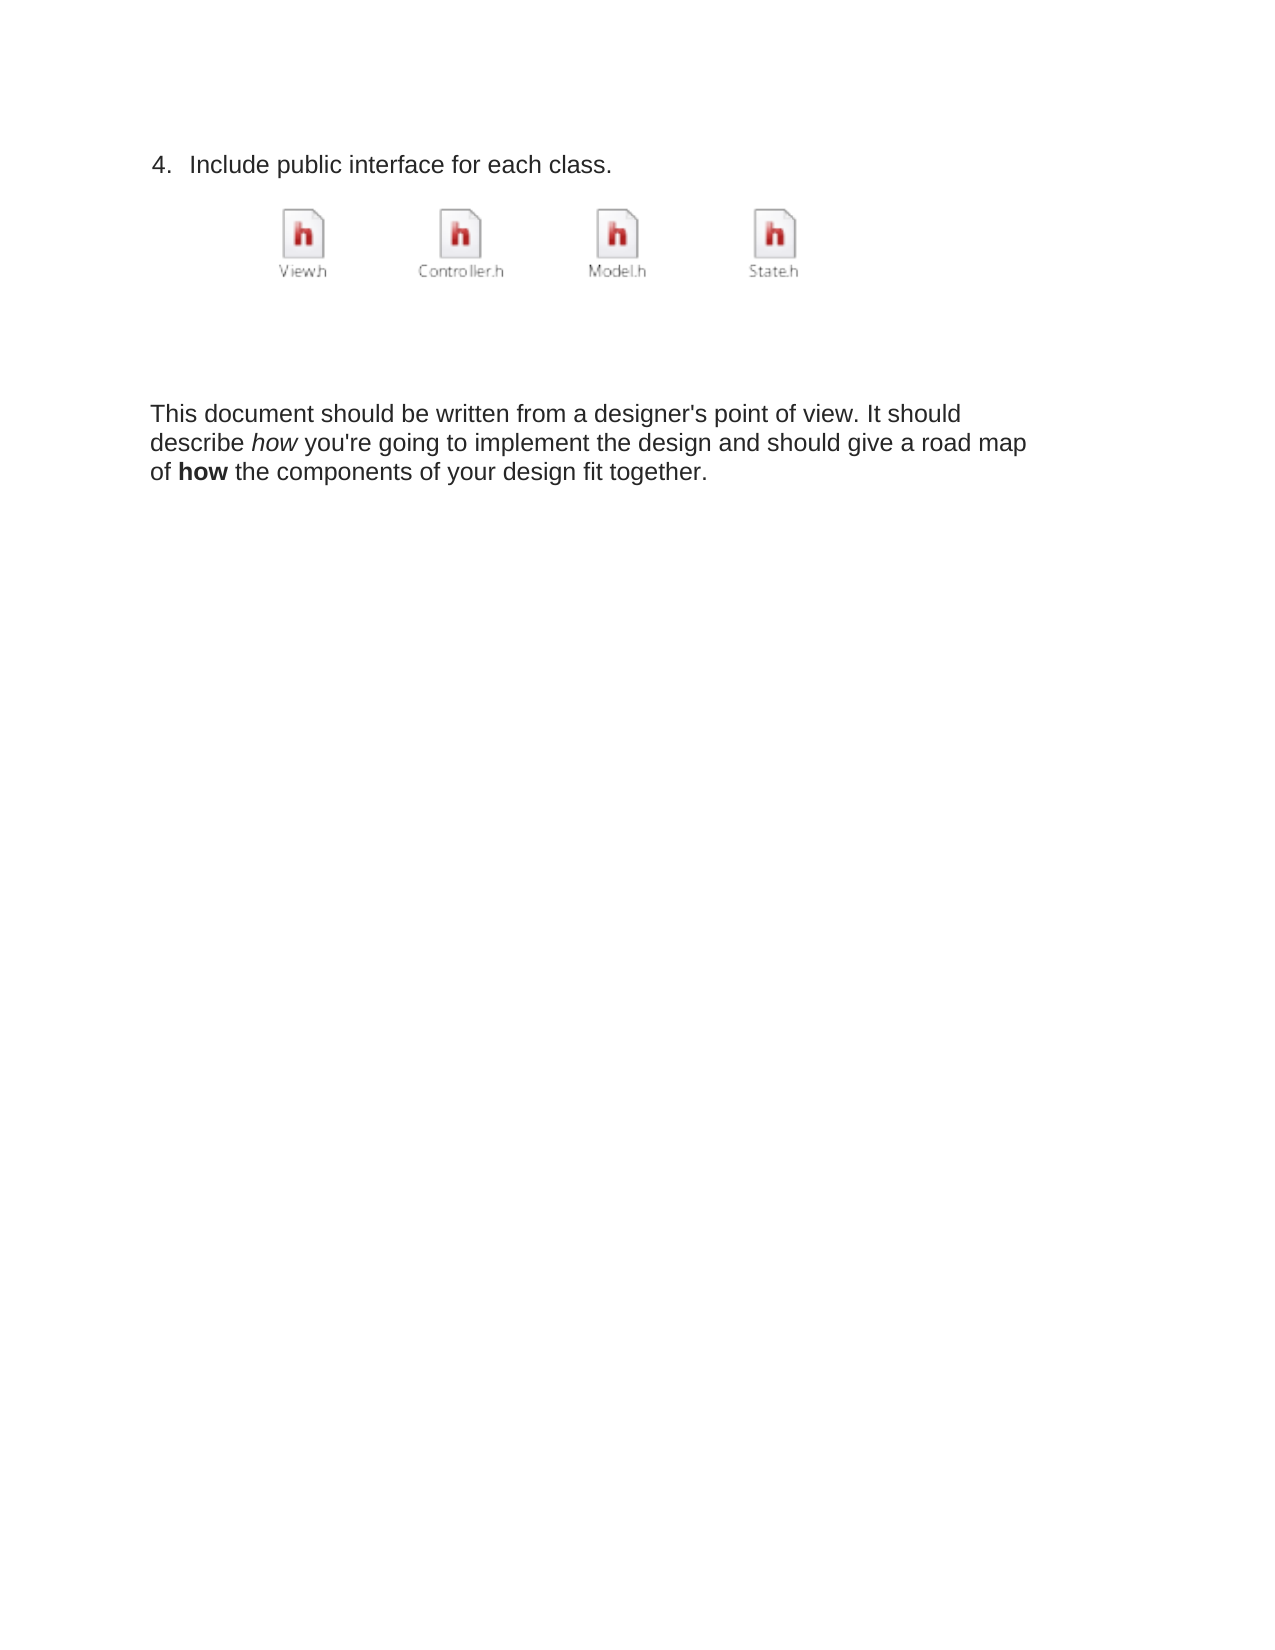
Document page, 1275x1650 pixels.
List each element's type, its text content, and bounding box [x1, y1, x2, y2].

list Include public interface for each class. [152, 150, 1125, 179]
text This document should be written from a designer's point of view. It should describe how you're going to implement the design and should give a road map of how the components of your design fit together. [150, 399, 1125, 486]
